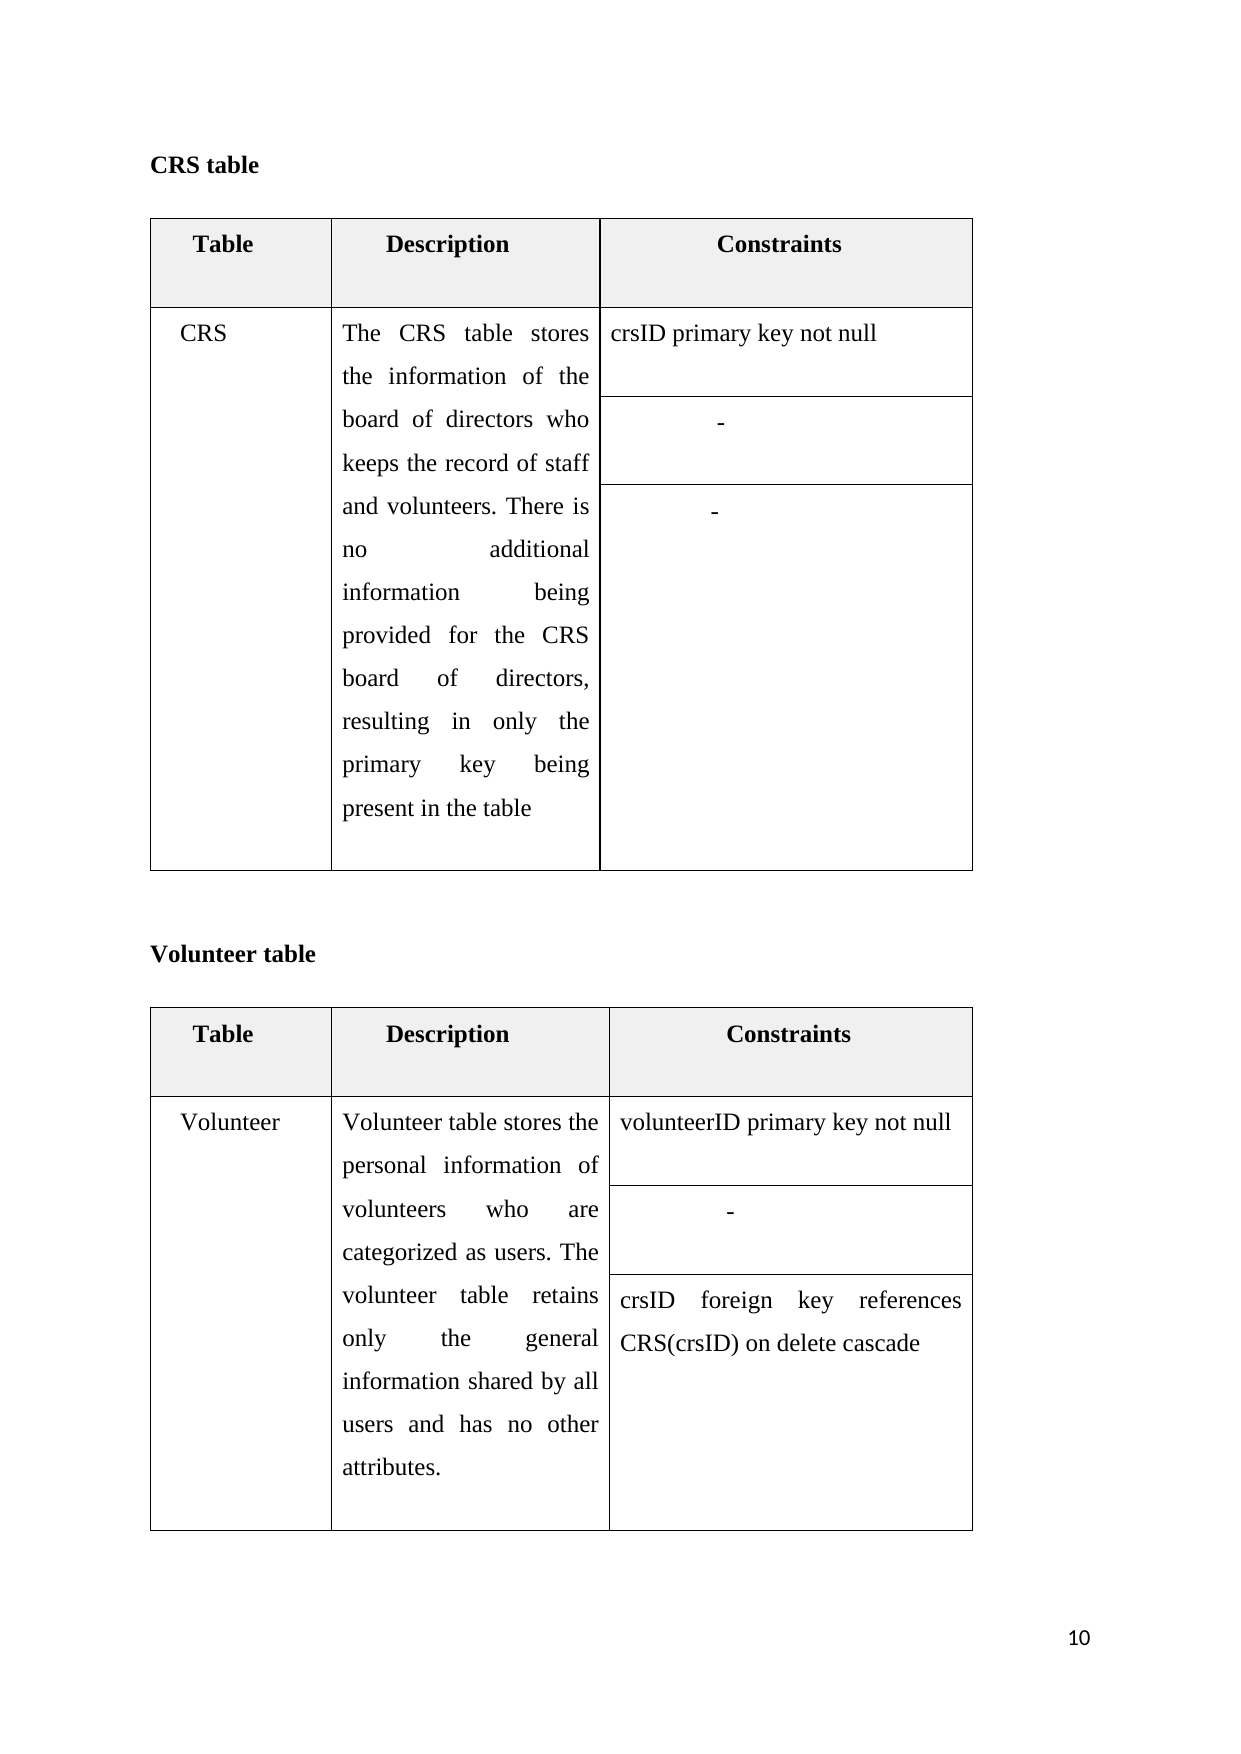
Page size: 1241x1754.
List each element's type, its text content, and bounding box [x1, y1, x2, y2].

table_header Constraints [610, 1008, 972, 1096]
table_cell crsID primary key not null [601, 308, 972, 396]
table_cell - [610, 1186, 972, 1273]
table_cell Volunteer table stores the personal information of volunteers who are categorized as users. The volunteer table retains only the general information shared by all users and has no other attributes. [332, 1097, 609, 1530]
table_cell crsID foreign key references CRS(crsID) on delete cascade [610, 1275, 972, 1530]
table_cell - [601, 485, 972, 870]
table_header Description [332, 1008, 609, 1096]
table_cell volunteerID primary key not null [610, 1097, 972, 1185]
text CRS table [150, 150, 1090, 179]
text Volunteer table [150, 939, 1090, 968]
table_header Table [151, 1008, 331, 1096]
table_header Table [151, 219, 331, 307]
table_header Constraints [601, 219, 972, 307]
table_header Description [332, 219, 599, 307]
table_cell Volunteer [151, 1097, 331, 1530]
table_cell CRS [151, 308, 331, 870]
table_cell - [601, 397, 972, 484]
table_cell The CRS table stores the information of the board of directors who keeps the record of staff and volunteers. There is no additional information being provided for the CRS board of directors, resulting in only the primary key being present in the table [332, 308, 599, 870]
